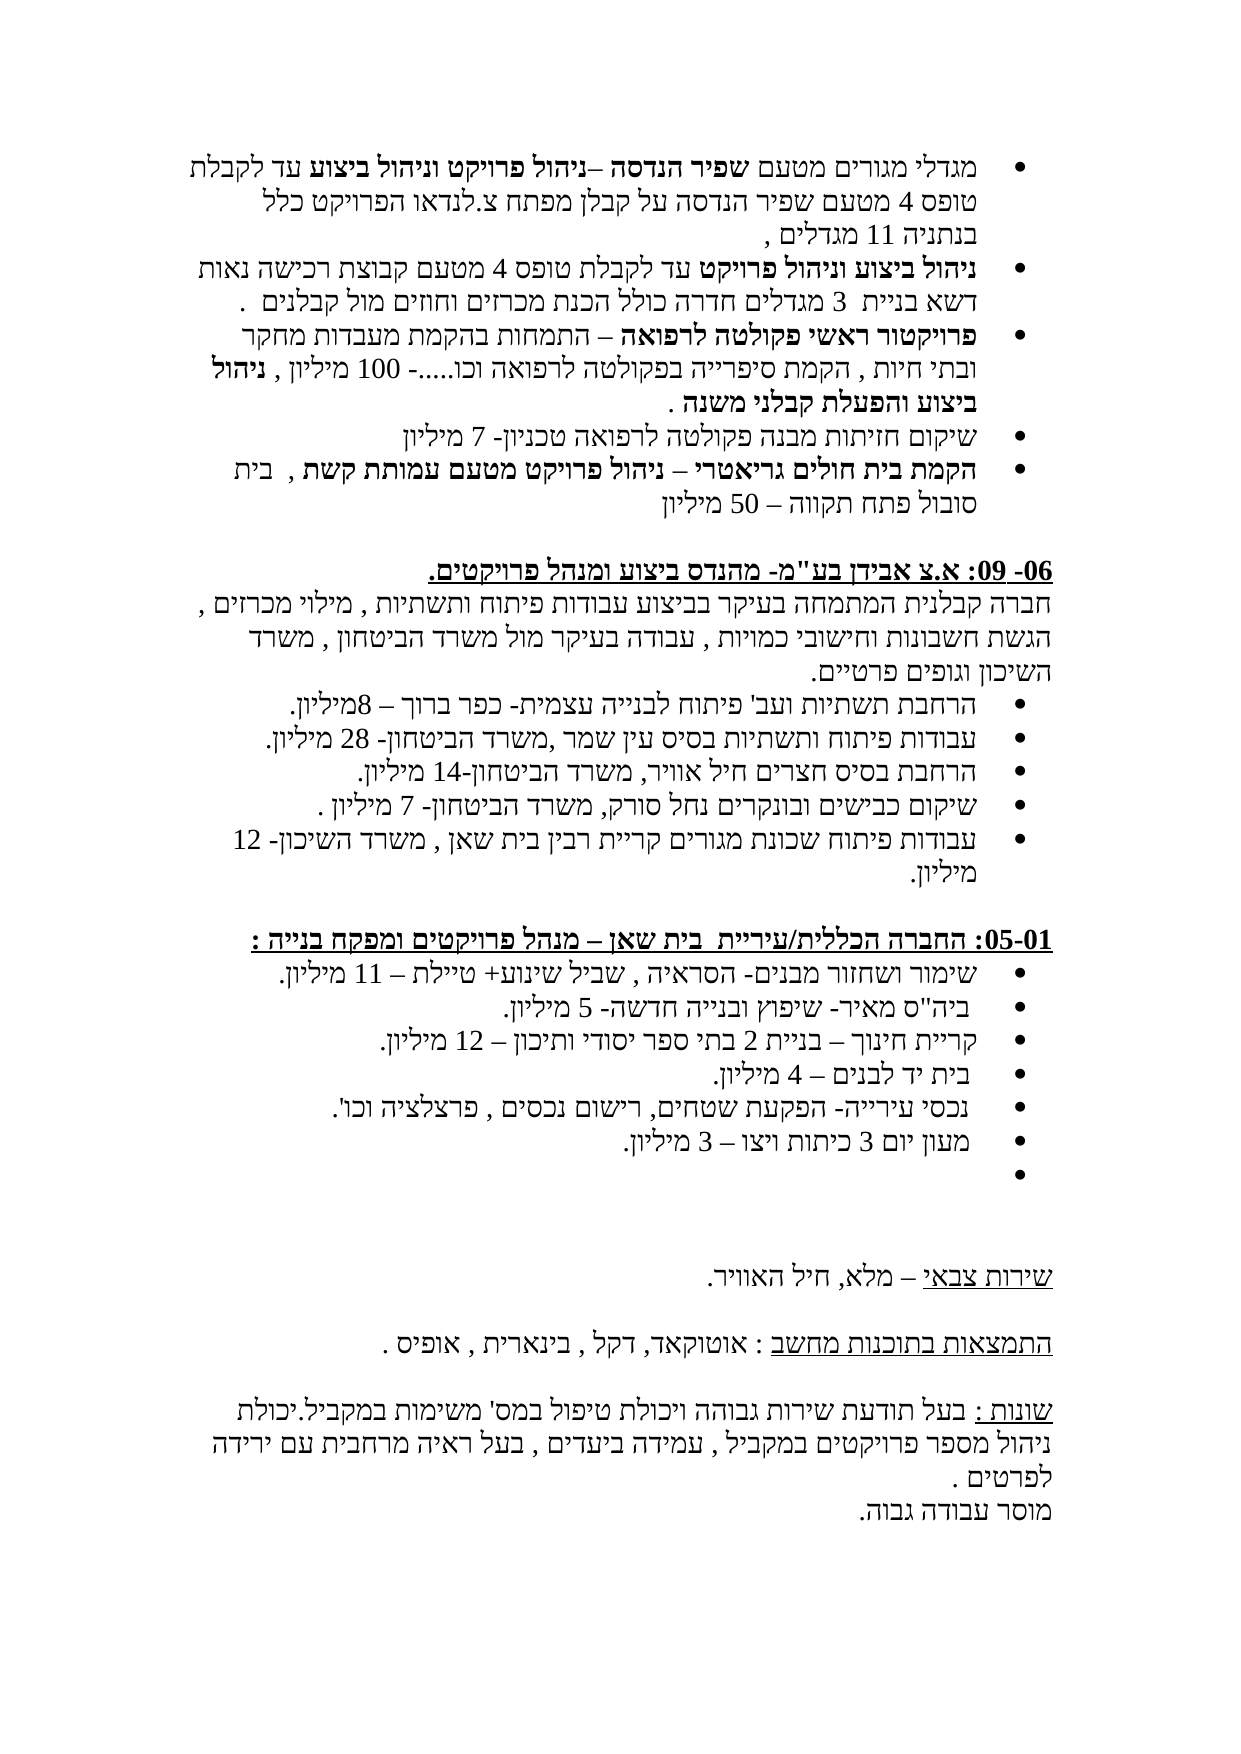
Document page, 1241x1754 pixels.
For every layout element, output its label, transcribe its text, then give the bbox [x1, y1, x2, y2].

list מעון יום 3 כיתות ויצו – 3 מיליון. [187, 1124, 1015, 1158]
text 05-01: החברה הכללית/עיריית בית שאן – מנהל פרויקטים ומפקח בנייה : [187, 922, 1053, 956]
list ביה"ס מאיר- שיפוץ ובנייה חדשה- 5 מיליון. [187, 990, 1015, 1023]
list שיקום כבישים ובונקרים נחל סורק, משרד הביטחון- 7 מיליון . [187, 788, 1015, 822]
list הרחבת תשתיות ועב' פיתוח לבנייה עצמית- כפר ברוך – 8מיליון. [187, 687, 1015, 721]
text שונות : בעל תודעת שירות גבוהה ויכולת טיפול במס' משימות במקביל.יכולת ניהול מספר פרויקטים במקביל , עמידה ביעדים , בעל ראיה מרחבית עם ירידה לפרטים . [187, 1393, 1053, 1493]
list ניהול ביצוע וניהול פרויקט עד לקבלת טופס 4 מטעם קבוצת רכישה נאות דשא בניית 3 מגדלים חדרה כולל הכנת מכרזים וחוזים מול קבלנים . [187, 251, 1015, 318]
list בית יד לבנים – 4 מיליון. [187, 1057, 1015, 1091]
list מגדלי מגורים מטעם שפיר הנדסה –ניהול פרויקט וניהול ביצוע עד לקבלת טופס 4 מטעם שפיר הנדסה על קבלן מפתח צ.לנדאו הפרויקט כלל בנתניה 11 מגדלים , [187, 150, 1015, 251]
list שימור ושחזור מבנים- הסראיה , שביל שינוע+ טיילת – 11 מיליון. [187, 956, 1015, 990]
list שיקום חזיתות מבנה פקולטה לרפואה טכניון- 7 מיליון [187, 419, 1015, 452]
list עבודות פיתוח שכונת מגורים קריית רבין בית שאן , משרד השיכון- 12 מיליון. [187, 822, 1015, 889]
list קריית חינוך – בניית 2 בתי ספר יסודי ותיכון – 12 מיליון. [187, 1023, 1015, 1057]
text חברה קבלנית המתמחה בעיקר בביצוע עבודות פיתוח ותשתיות , מילוי מכרזים ,הגשת חשבונות וחישובי כמויות , עבודה בעיקר מול משרד הביטחון , משרד השיכון וגופים פרטיים. [187, 587, 1053, 687]
text מוסר עבודה גבוה. [187, 1493, 1053, 1527]
text 06- 09: א.צ אבידן בע"מ- מהנדס ביצוע ומנהל פרויקטים. [187, 553, 1053, 587]
list הרחבת בסיס חצרים חיל אוויר, משרד הביטחון-14 מיליון. [187, 754, 1015, 788]
list הקמת בית חולים גריאטרי – ניהול פרויקט מטעם עמותת קשת , בית סובול פתח תקווה – 50 מיליון [187, 452, 1015, 519]
list עבודות פיתוח ותשתיות בסיס עין שמר ,משרד הביטחון- 28 מיליון. [187, 721, 1015, 754]
list פרויקטור ראשי פקולטה לרפואה – התמחות בהקמת מעבדות מחקר ובתי חיות , הקמת סיפרייה בפקולטה לרפואה וכו.....- 100 מיליון , ניהול ביצוע והפעלת קבלני משנה . [187, 318, 1015, 419]
list נכסי עירייה- הפקעת שטחים, רישום נכסים , פרצלציה וכו'. [187, 1091, 1015, 1124]
text שירות צבאי – מלא, חיל האוויר. [187, 1259, 1053, 1292]
text התמצאות בתוכנות מחשב : אוטוקאד, דקל , בינארית , אופיס . [187, 1326, 1053, 1359]
